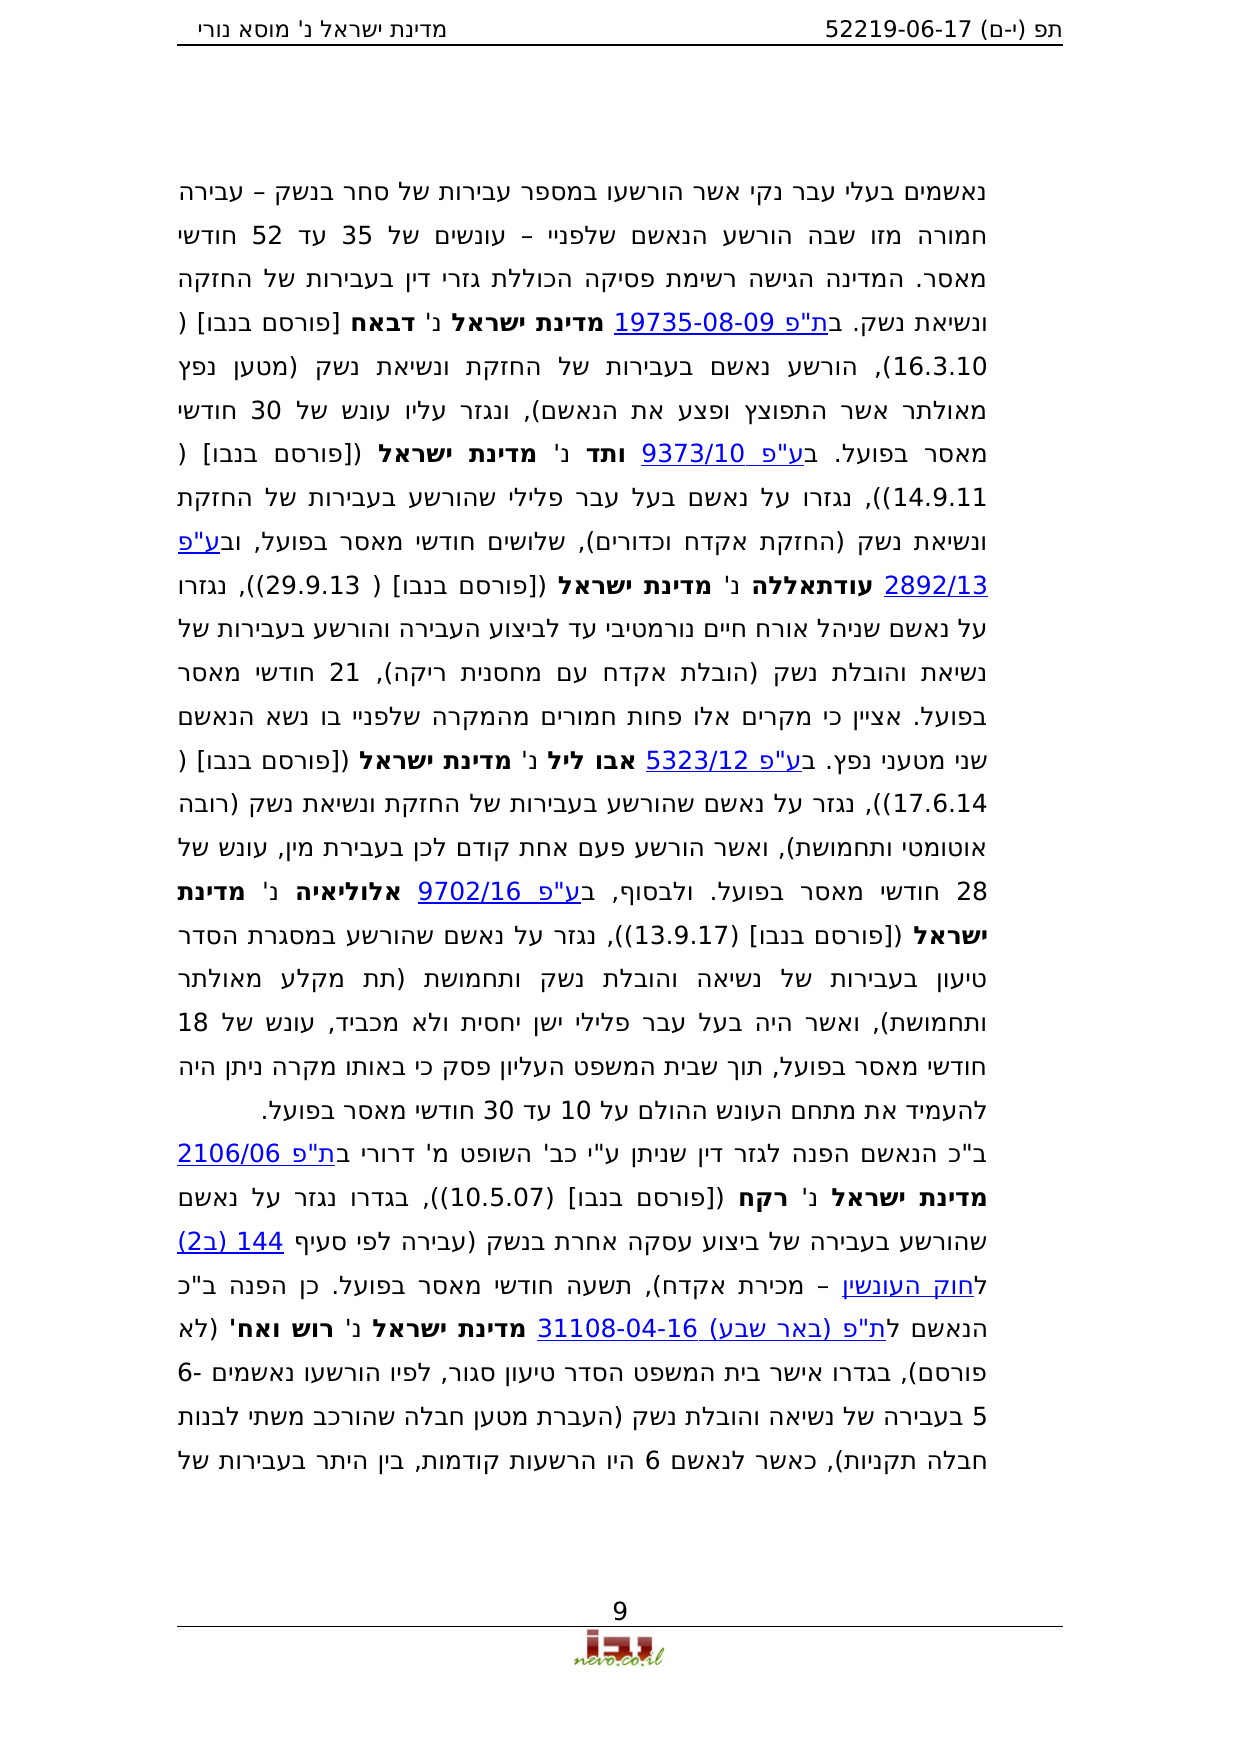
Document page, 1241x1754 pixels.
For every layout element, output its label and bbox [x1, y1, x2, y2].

picture [574, 1629, 666, 1667]
text [177, 1140, 1063, 1475]
text [177, 177, 1063, 1125]
